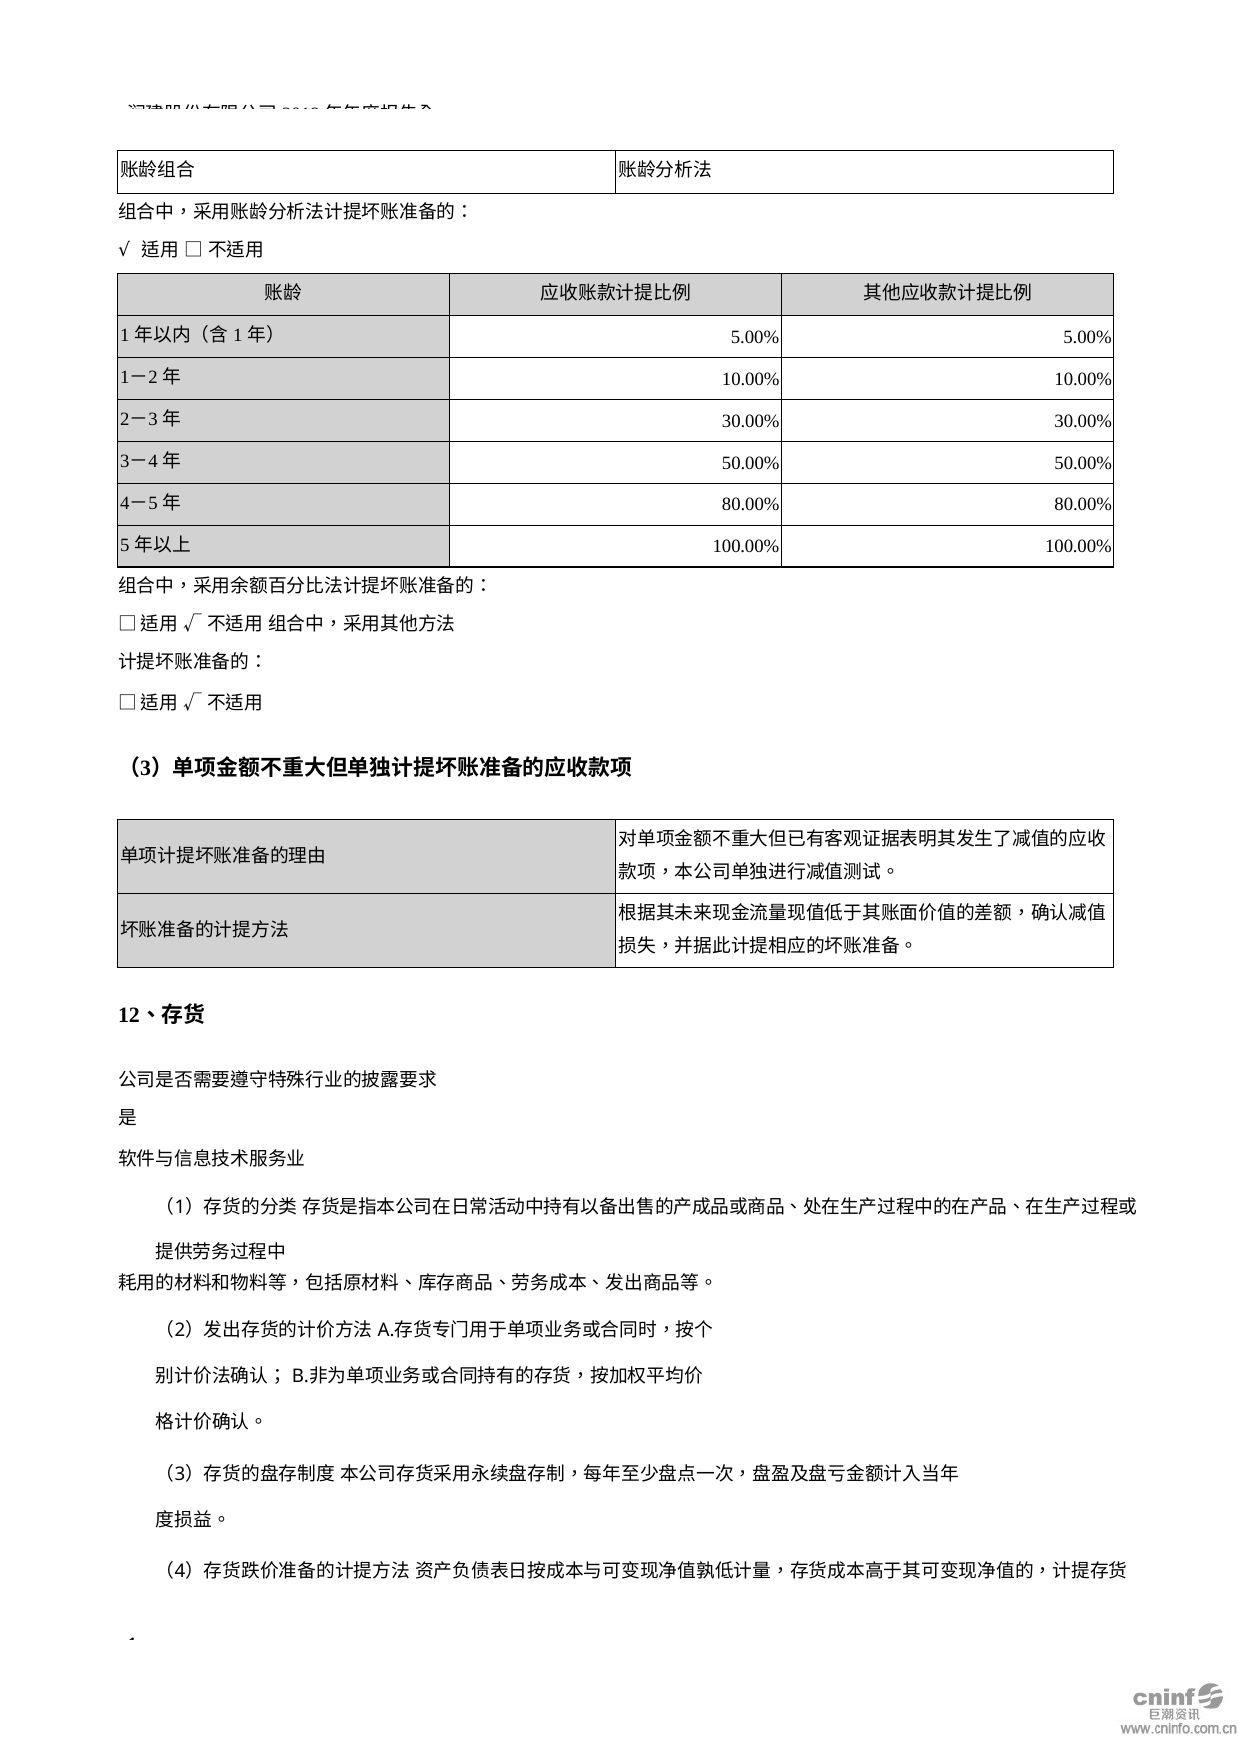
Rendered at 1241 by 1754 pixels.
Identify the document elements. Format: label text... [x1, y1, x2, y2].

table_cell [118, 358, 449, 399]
text 公司是否需要遵守特殊行业的披露要求 是 [118, 1066, 439, 1130]
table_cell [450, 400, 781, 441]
text 组合中，采用账龄分析法计提坏账准备的： [118, 199, 1138, 224]
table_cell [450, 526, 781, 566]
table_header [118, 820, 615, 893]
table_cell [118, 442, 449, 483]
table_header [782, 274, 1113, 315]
text □ 适用 √ 不适用 组合中，采用其他方法计提坏账准备的： [118, 611, 457, 674]
text （2）发出存货的计价方法 A.存货专门用于单项业务或合同时，按个别计价法确认； B.非为单项业务或合同持有的存货，按加权平均价格计价确认。 [156, 1316, 720, 1434]
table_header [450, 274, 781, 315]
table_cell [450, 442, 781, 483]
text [156, 1557, 1138, 1583]
picture [1115, 1680, 1240, 1737]
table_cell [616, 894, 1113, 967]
subtitle 12、存货 [118, 999, 1138, 1029]
text 耗用的材料和物料等，包括原材料、库存商品、劳务成本、发出商品等。 [118, 1269, 1138, 1295]
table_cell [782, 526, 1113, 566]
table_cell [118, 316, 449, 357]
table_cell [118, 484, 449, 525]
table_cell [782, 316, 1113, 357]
text （1）存货的分类 存货是指本公司在日常活动中持有以备出售的产成品或商品、处在生产过程中的在产品、在生产过程或提供劳务过程中 [156, 1178, 1138, 1268]
subtitle （3）单项金额不重大但单独计提坏账准备的应收款项 [118, 752, 1138, 782]
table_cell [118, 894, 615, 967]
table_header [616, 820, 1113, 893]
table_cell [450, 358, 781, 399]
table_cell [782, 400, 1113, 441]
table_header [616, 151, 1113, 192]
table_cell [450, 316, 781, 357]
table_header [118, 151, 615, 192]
text （3）存货的盘存制度 本公司存货采用永续盘存制，每年至少盘点一次，盘盈及盘亏金额计入当年度损益。 [156, 1460, 964, 1532]
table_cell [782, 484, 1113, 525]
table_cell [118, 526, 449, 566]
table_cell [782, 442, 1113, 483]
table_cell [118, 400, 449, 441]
text □ 适用 √ 不适用 [118, 689, 1138, 714]
text √ 适用 □ 不适用 [118, 236, 1138, 262]
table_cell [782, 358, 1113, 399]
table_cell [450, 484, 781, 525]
text 组合中，采用余额百分比法计提坏账准备的： [118, 573, 1138, 598]
text 软件与信息技术服务业 [118, 1146, 1138, 1171]
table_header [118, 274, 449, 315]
